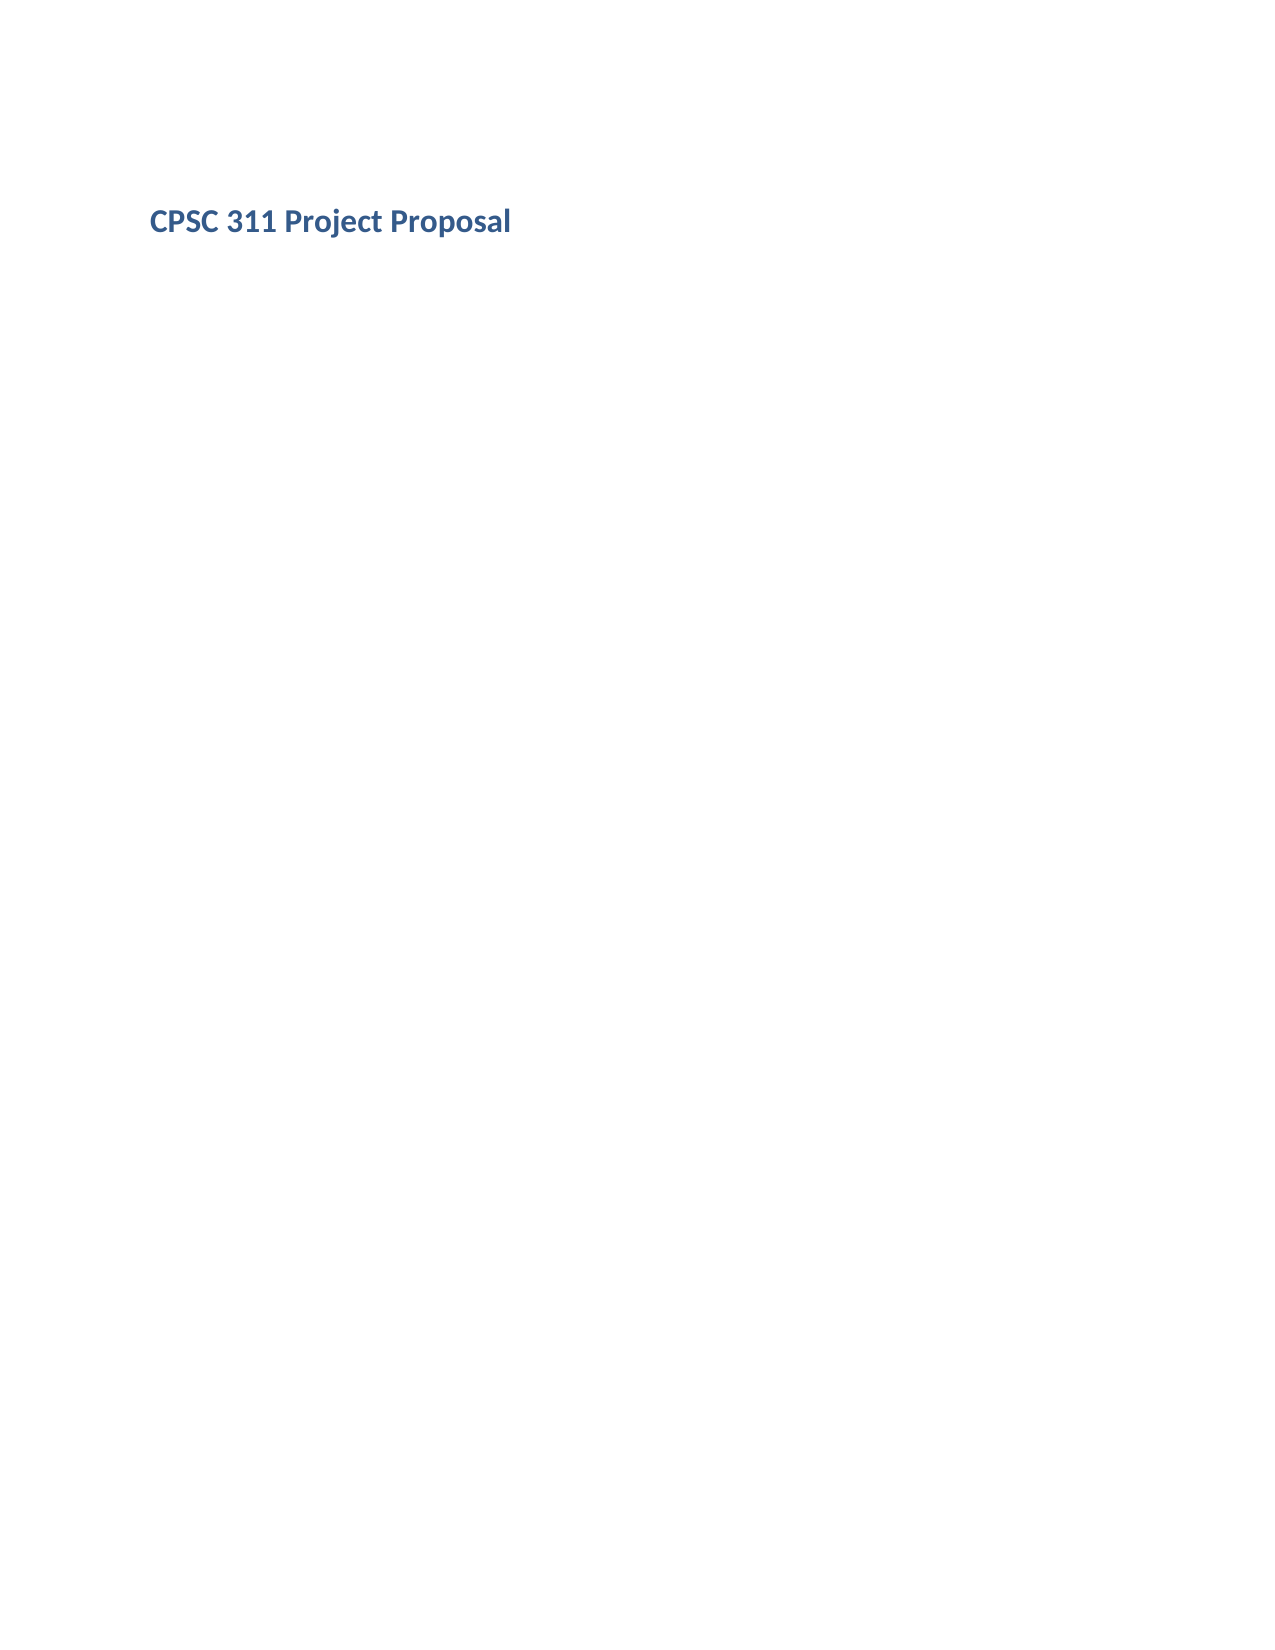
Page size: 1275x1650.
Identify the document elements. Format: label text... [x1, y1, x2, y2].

subtitle CPSC 311 Project Proposal [150, 200, 1125, 241]
